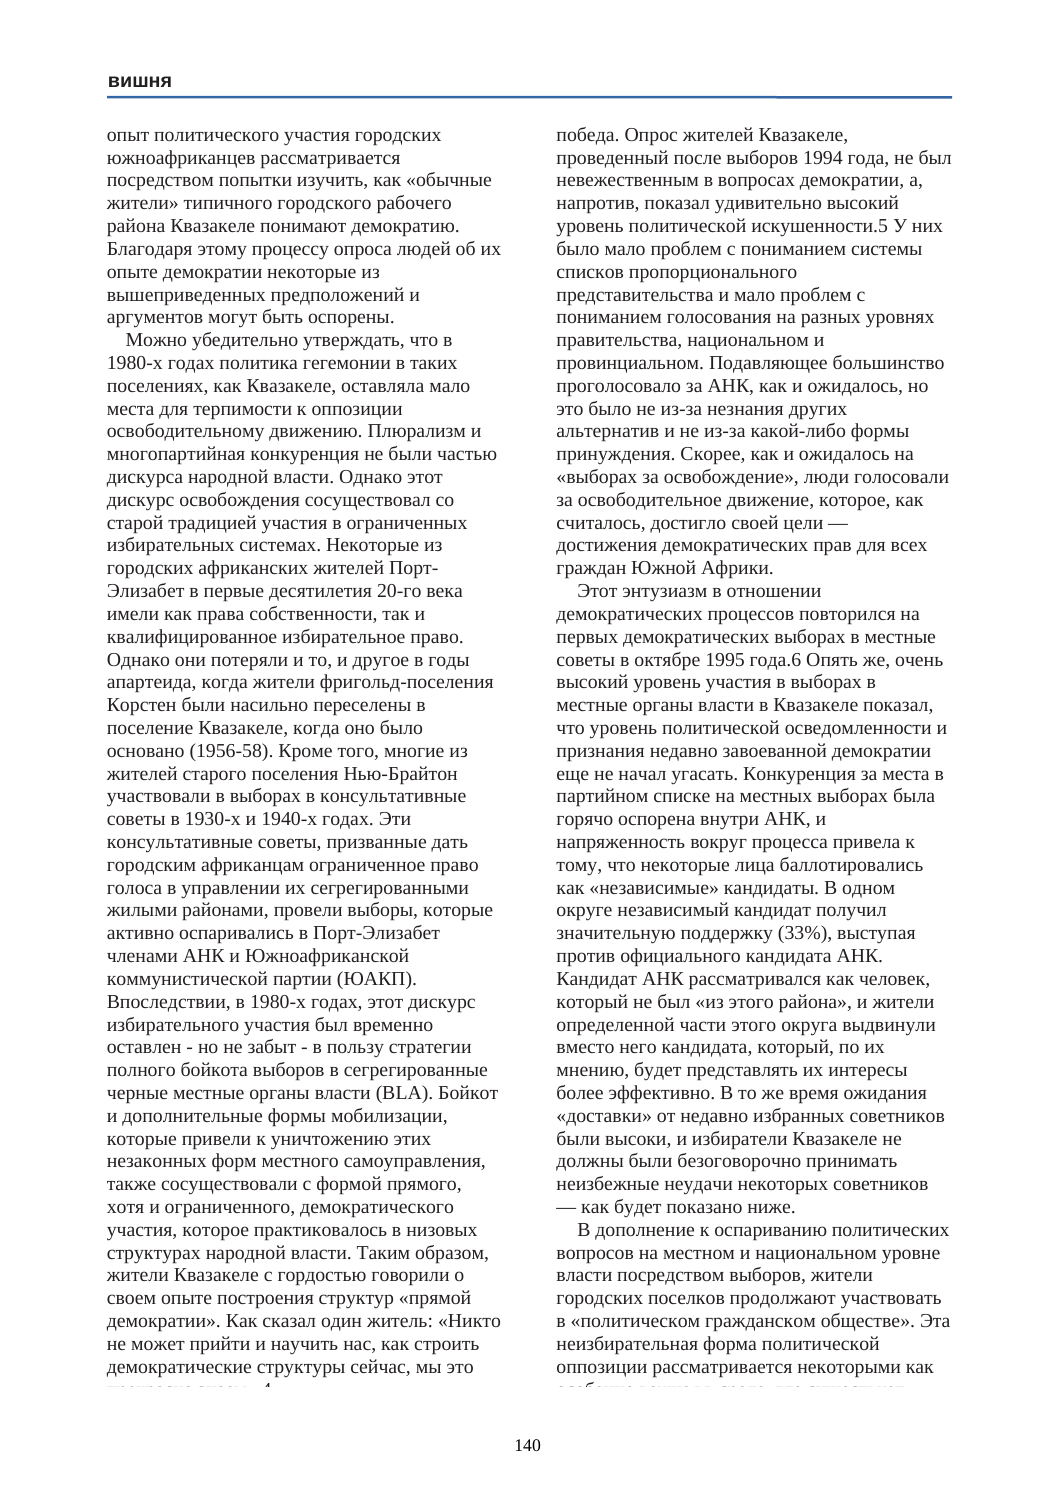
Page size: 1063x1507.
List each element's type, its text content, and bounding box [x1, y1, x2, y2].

text Этот энтузиазм в отношении демократических процессов повторился на первых демократических выборах в местные советы в октябре 1995 года.6 Опять же, очень высокий уровень участия в выборах в местные органы власти в Квазакеле показал, что уровень политической осведомленности и признания недавно завоеванной демократии еще не начал угасать. Конкуренция за места в партийном списке на местных выборах была горячо оспорена внутри АНК, и напряженность вокруг процесса привела к тому, что некоторые лица баллотировались как «независимые» кандидаты. В одном округе независимый кандидат получил значительную поддержку (33%), выступая против официального кандидата АНК. Кандидат АНК рассматривался как человек, который не был «из этого района», и жители определенной части этого округа выдвинули вместо него кандидата, который, по их мнению, будет представлять их интересы более эффективно. В то же время ожидания «доставки» от недавно избранных советников были высоки, и избиратели Квазакеле не должны были безоговорочно принимать неизбежные неудачи некоторых советников — как будет показано ниже. [556, 579, 952, 1218]
text вишня [108, 69, 172, 92]
text опыт политического участия городских южноафриканцев рассматривается посредством попытки изучить, как «обычные жители» типичного городского рабочего района Квазакеле понимают демократию. Благодаря этому процессу опроса людей об их опыте демократии некоторые из вышеприведенных предположений и аргументов могут быть оспорены. [107, 123, 503, 328]
text В дополнение к оспариванию политических вопросов на местном и национальном уровне власти посредством выборов, жители городских поселков продолжают участвовать в «политическом гражданском обществе». Эта неизбирательная форма политической оппозиции рассматривается некоторыми как особенно важная в среде, где существует слабая партийная политическая оппозиция. Таким образом, Саутхолл отмечает, что гражданское общество играет решающую роль в уравновешивании правительства. С одной стороны, «живость и вес» организаций гражданского общества необходимо «возродить». С другой стороны, АНК и его партнеры по альянсу, включая [556, 1218, 952, 1387]
text 140 [514, 1435, 541, 1456]
text победа. Опрос жителей Квазакеле, проведенный после выборов 1994 года, не был невежественным в вопросах демократии, а, напротив, показал удивительно высокий уровень политической искушенности.5 У них было мало проблем с пониманием системы списков пропорционального представительства и мало проблем с пониманием голосования на разных уровнях правительства, национальном и провинциальном. Подавляющее большинство проголосовало за АНК, как и ожидалось, но это было не из-за незнания других альтернатив и не из-за какой-либо формы принуждения. Скорее, как и ожидалось на «выборах за освобождение», люди голосовали за освободительное движение, которое, как считалось, достигло своей цели — достижения демократических прав для всех граждан Южной Африки. [556, 123, 952, 579]
text Можно убедительно утверждать, что в 1980-х годах политика гегемонии в таких поселениях, как Квазакеле, оставляла мало места для терпимости к оппозиции освободительному движению. Плюрализм и многопартийная конкуренция не были частью дискурса народной власти. Однако этот дискурс освобождения сосуществовал со старой традицией участия в ограниченных избирательных системах. Некоторые из городских африканских жителей Порт-Элизабет в первые десятилетия 20-го века имели как права собственности, так и квалифицированное избирательное право. Однако они потеряли и то, и другое в годы апартеида, когда жители фригольд-поселения Корстен были насильно переселены в поселение Квазакеле, когда оно было основано (1956-58). Кроме того, многие из жителей старого поселения Нью-Брайтон участвовали в выборах в консультативные советы в 1930-х и 1940-х годах. Эти консультативные советы, призванные дать городским африканцам ограниченное право голоса в управлении их сегрегированными жилыми районами, провели выборы, которые активно оспаривались в Порт-Элизабет членами АНК и Южноафриканской коммунистической партии (ЮАКП). Впоследствии, в 1980-х годах, этот дискурс избирательного участия был временно оставлен - но не забыт - в пользу стратегии полного бойкота выборов в сегрегированные черные местные органы власти (BLA). Бойкот и дополнительные формы мобилизации, которые привели к уничтожению этих незаконных форм местного самоуправления, также сосуществовали с формой прямого, хотя и ограниченного, демократического участия, которое практиковалось в низовых структурах народной власти. Таким образом, жители Квазакеле с гордостью говорили о своем опыте построения структур «прямой демократии». Как сказал один житель: «Никто не может прийти и научить нас, как строить демократические структуры сейчас, мы это прекрасно знаем».4 [107, 328, 503, 1387]
